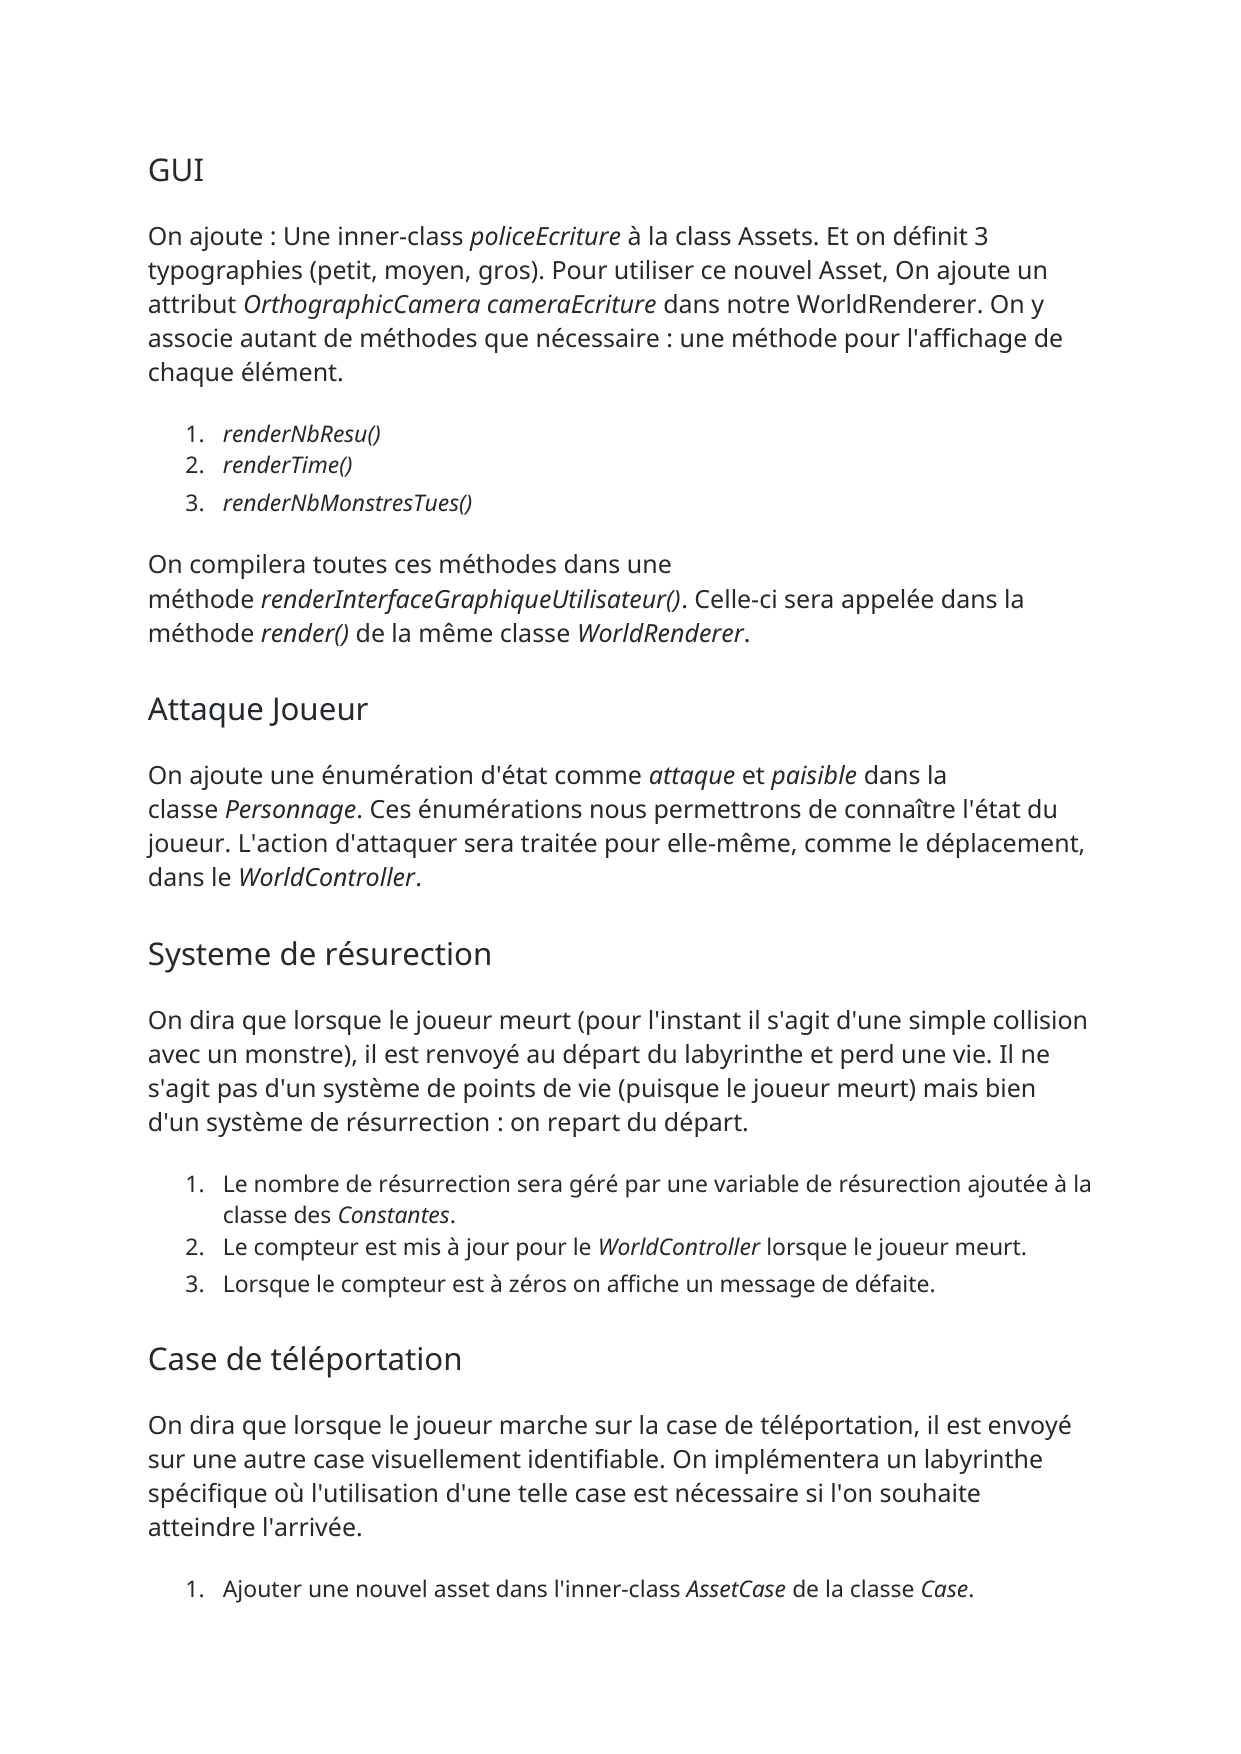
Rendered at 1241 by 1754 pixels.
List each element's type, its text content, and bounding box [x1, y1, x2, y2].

list Lorsque le compteur est à zéros on affiche un message de défaite. [185, 1268, 1093, 1299]
text On compilera toutes ces méthodes dans une méthode renderInterfaceGraphiqueUtilisateur(). Celle-ci sera appelée dans la méthode render() de la même classe WorldRenderer. [148, 547, 1093, 649]
subtitle GUI [148, 148, 1093, 190]
text On dira que lorsque le joueur meurt (pour l'instant il s'agit d'une simple collision avec un monstre), il est renvoyé au départ du labyrinthe et perd une vie. Il ne s'agit pas d'un système de points de vie (puisque le joueur meurt) mais bien d'un système de résurrection : on repart du départ. [148, 1002, 1093, 1139]
text On ajoute une énumération d'état comme attaque et paisible dans la classe Personnage. Ces énumérations nous permettrons de connaître l'état du joueur. L'action d'attaquer sera traitée pour elle-même, comme le déplacement, dans le WorldController. [148, 758, 1093, 894]
subtitle Case de téléportation [148, 1337, 1093, 1379]
subtitle Attaque Joueur [148, 687, 1093, 729]
subtitle Systeme de résurection [148, 932, 1093, 974]
list renderTime() [185, 449, 1093, 481]
list Le compteur est mis à jour pour le WorldController lorsque le joueur meurt. [185, 1230, 1093, 1262]
text On dira que lorsque le joueur marche sur la case de téléportation, il est envoyé sur une autre case visuellement identifiable. On implémentera un labyrinthe spécifique où l'utilisation d'une telle case est nécessaire si l'on souhaite atteindre l'arrivée. [148, 1408, 1093, 1544]
list renderNbResu() [185, 418, 1093, 449]
text On ajoute : Une inner-class policeEcriture à la class Assets. Et on définit 3 typographies (petit, moyen, gros). Pour utiliser ce nouvel Asset, On ajoute un attribut OrthographicCamera cameraEcriture dans notre WorldRenderer. On y associe autant de méthodes que nécessaire : une méthode pour l'affichage de chaque élément. [148, 218, 1093, 389]
list renderNbMonstresTues() [185, 487, 1093, 518]
list Le nombre de résurrection sera géré par une variable de résurection ajoutée à la classe des Constantes. [185, 1168, 1093, 1230]
list Ajouter une nouvel asset dans l'inner-class AssetCase de la classe Case. [185, 1573, 1093, 1604]
